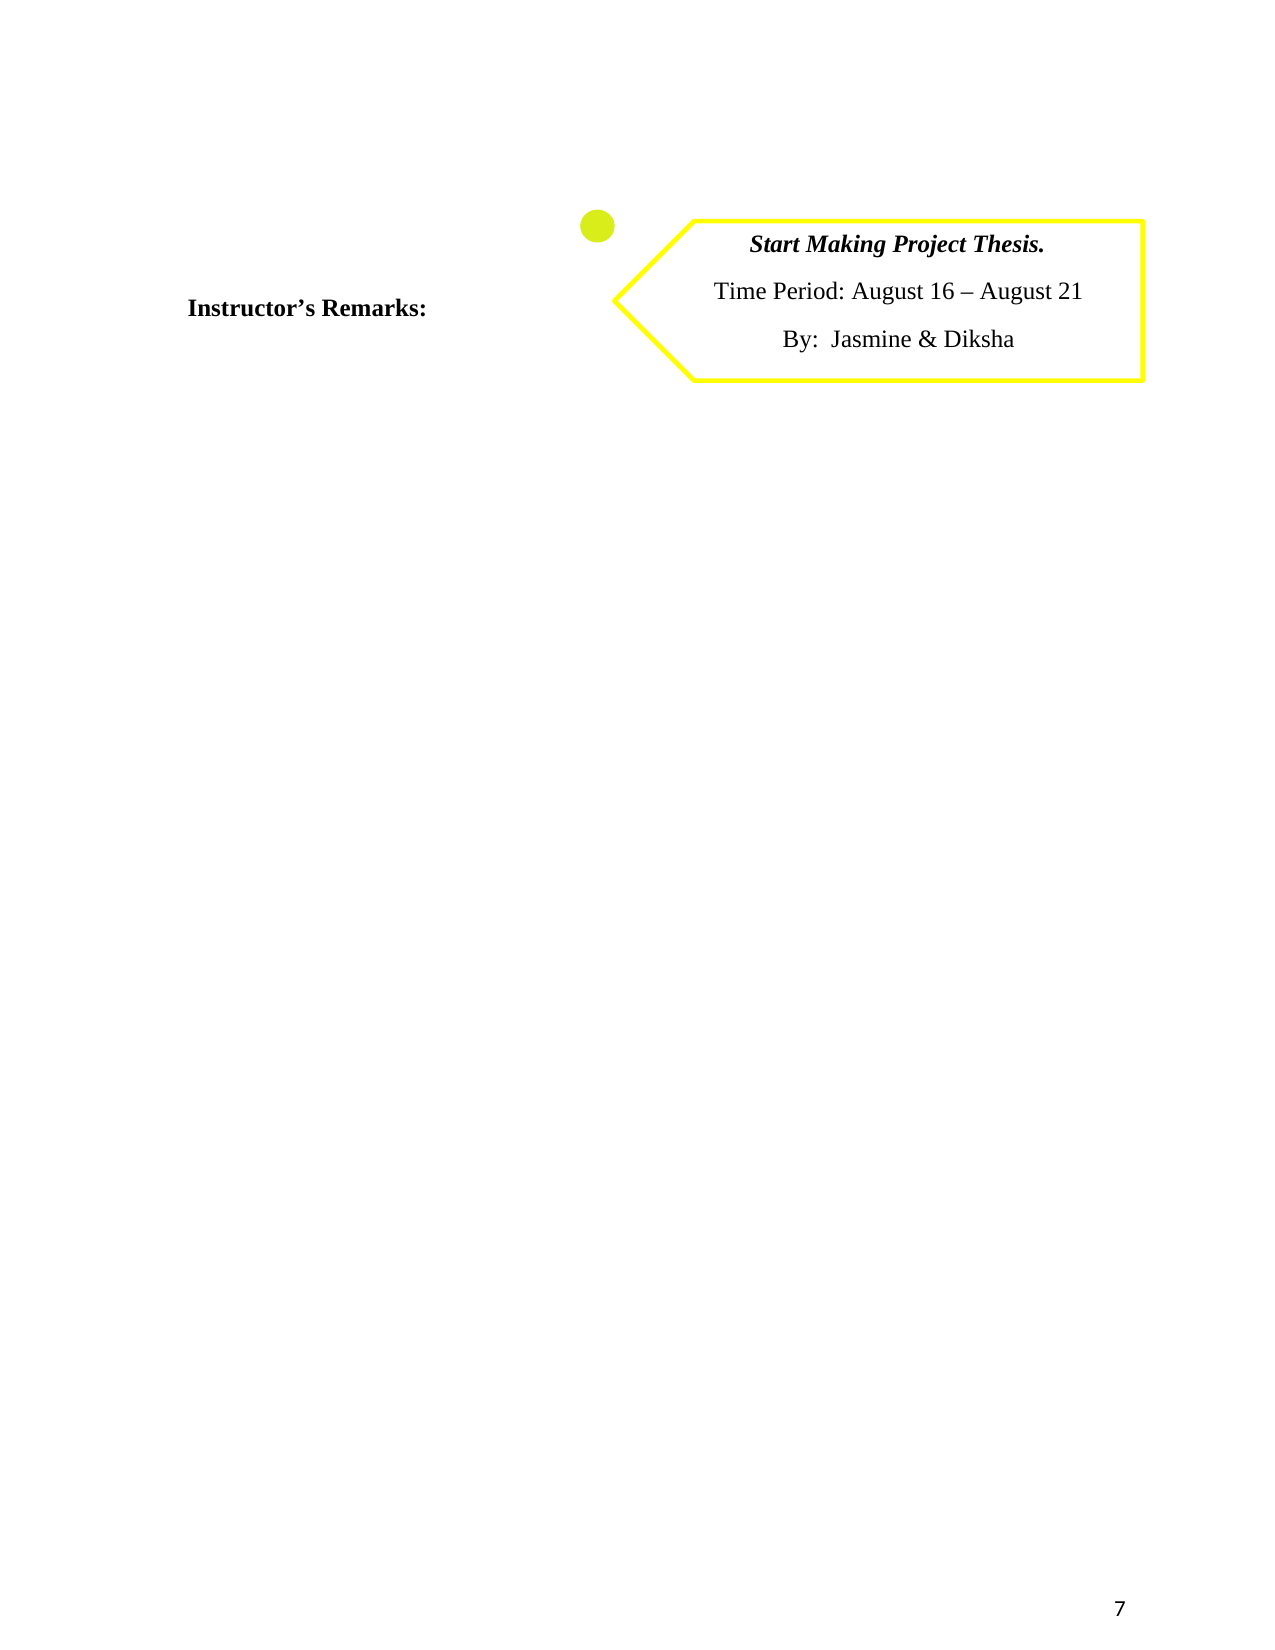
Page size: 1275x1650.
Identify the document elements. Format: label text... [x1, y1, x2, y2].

text Instructor’s Remarks: [187, 293, 631, 322]
